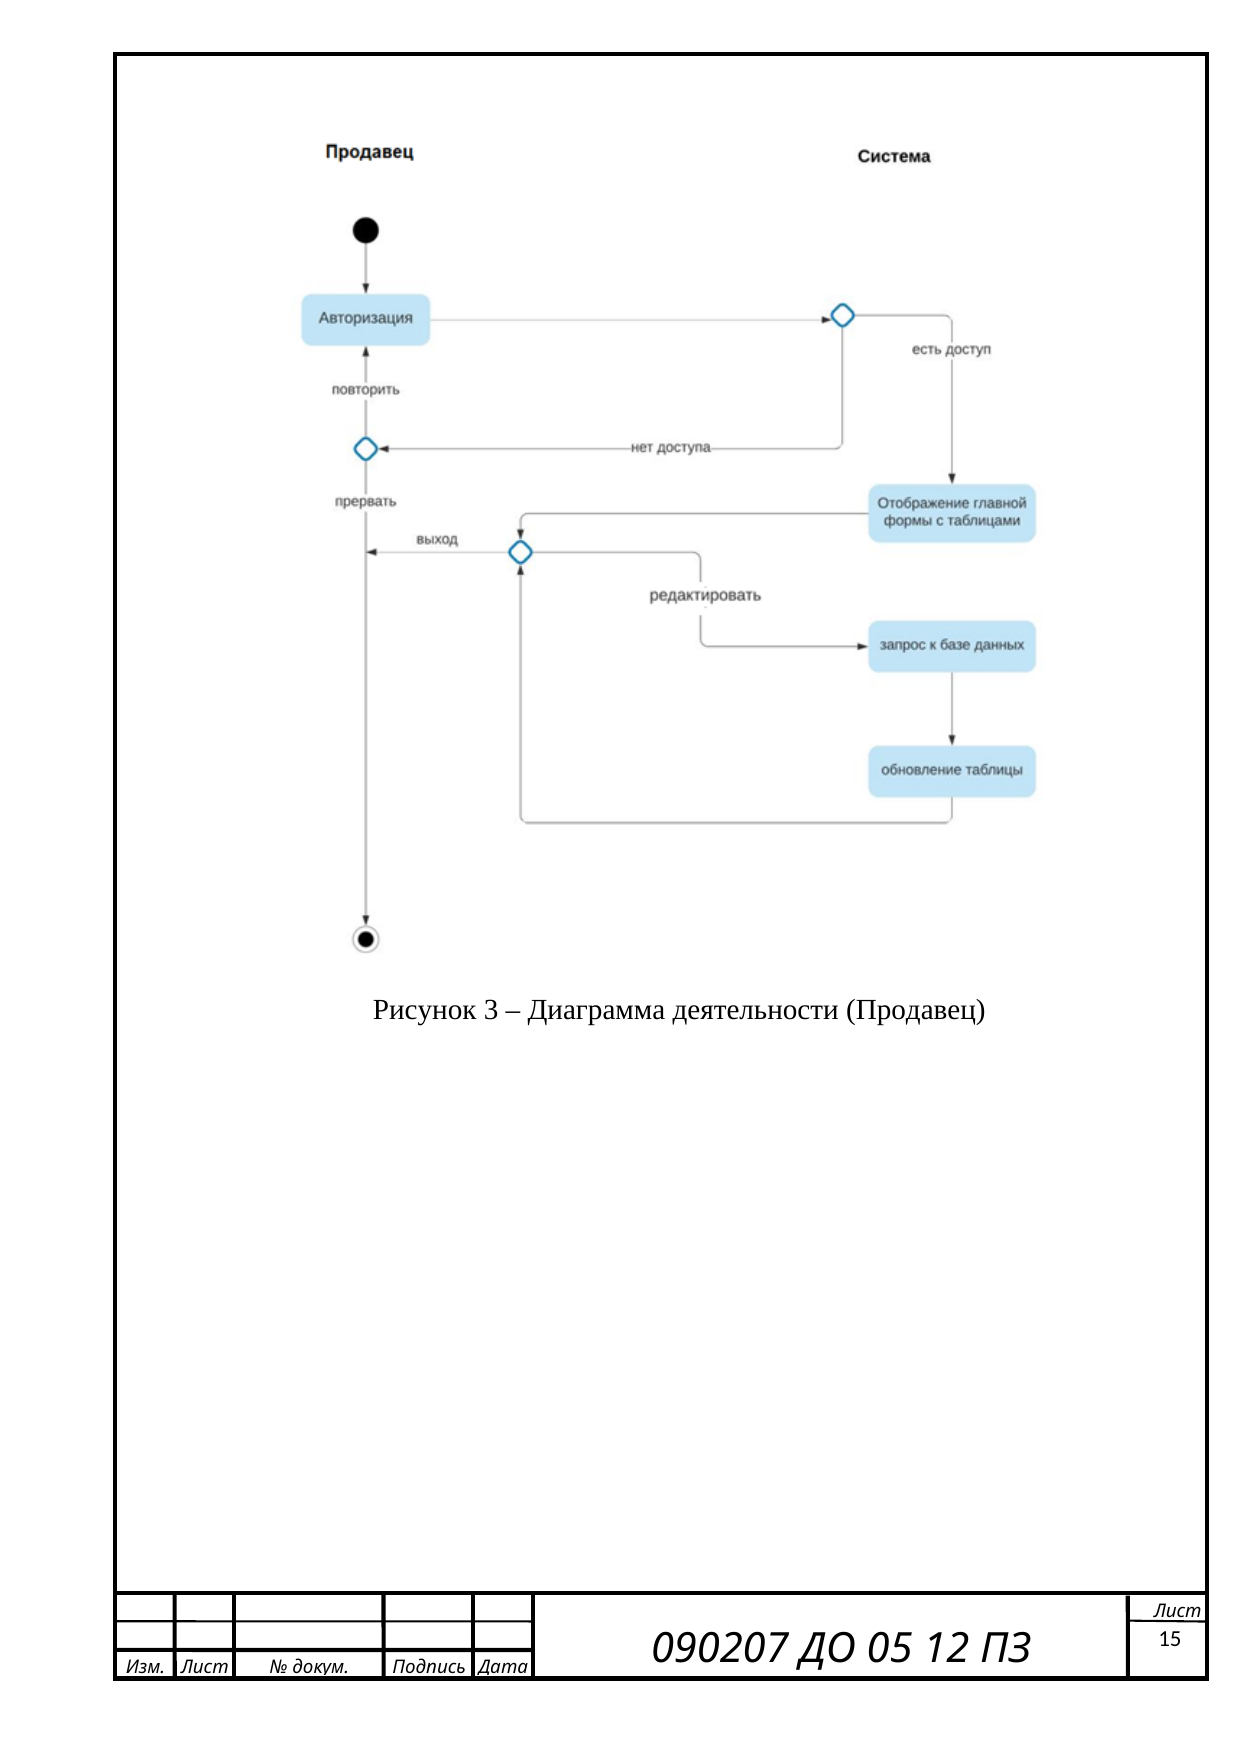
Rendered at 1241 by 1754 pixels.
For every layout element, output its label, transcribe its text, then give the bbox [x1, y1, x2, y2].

picture [275, 122, 1083, 979]
text Рисунок 3 – Диаграмма деятельности (Продавец) [177, 992, 1181, 1026]
